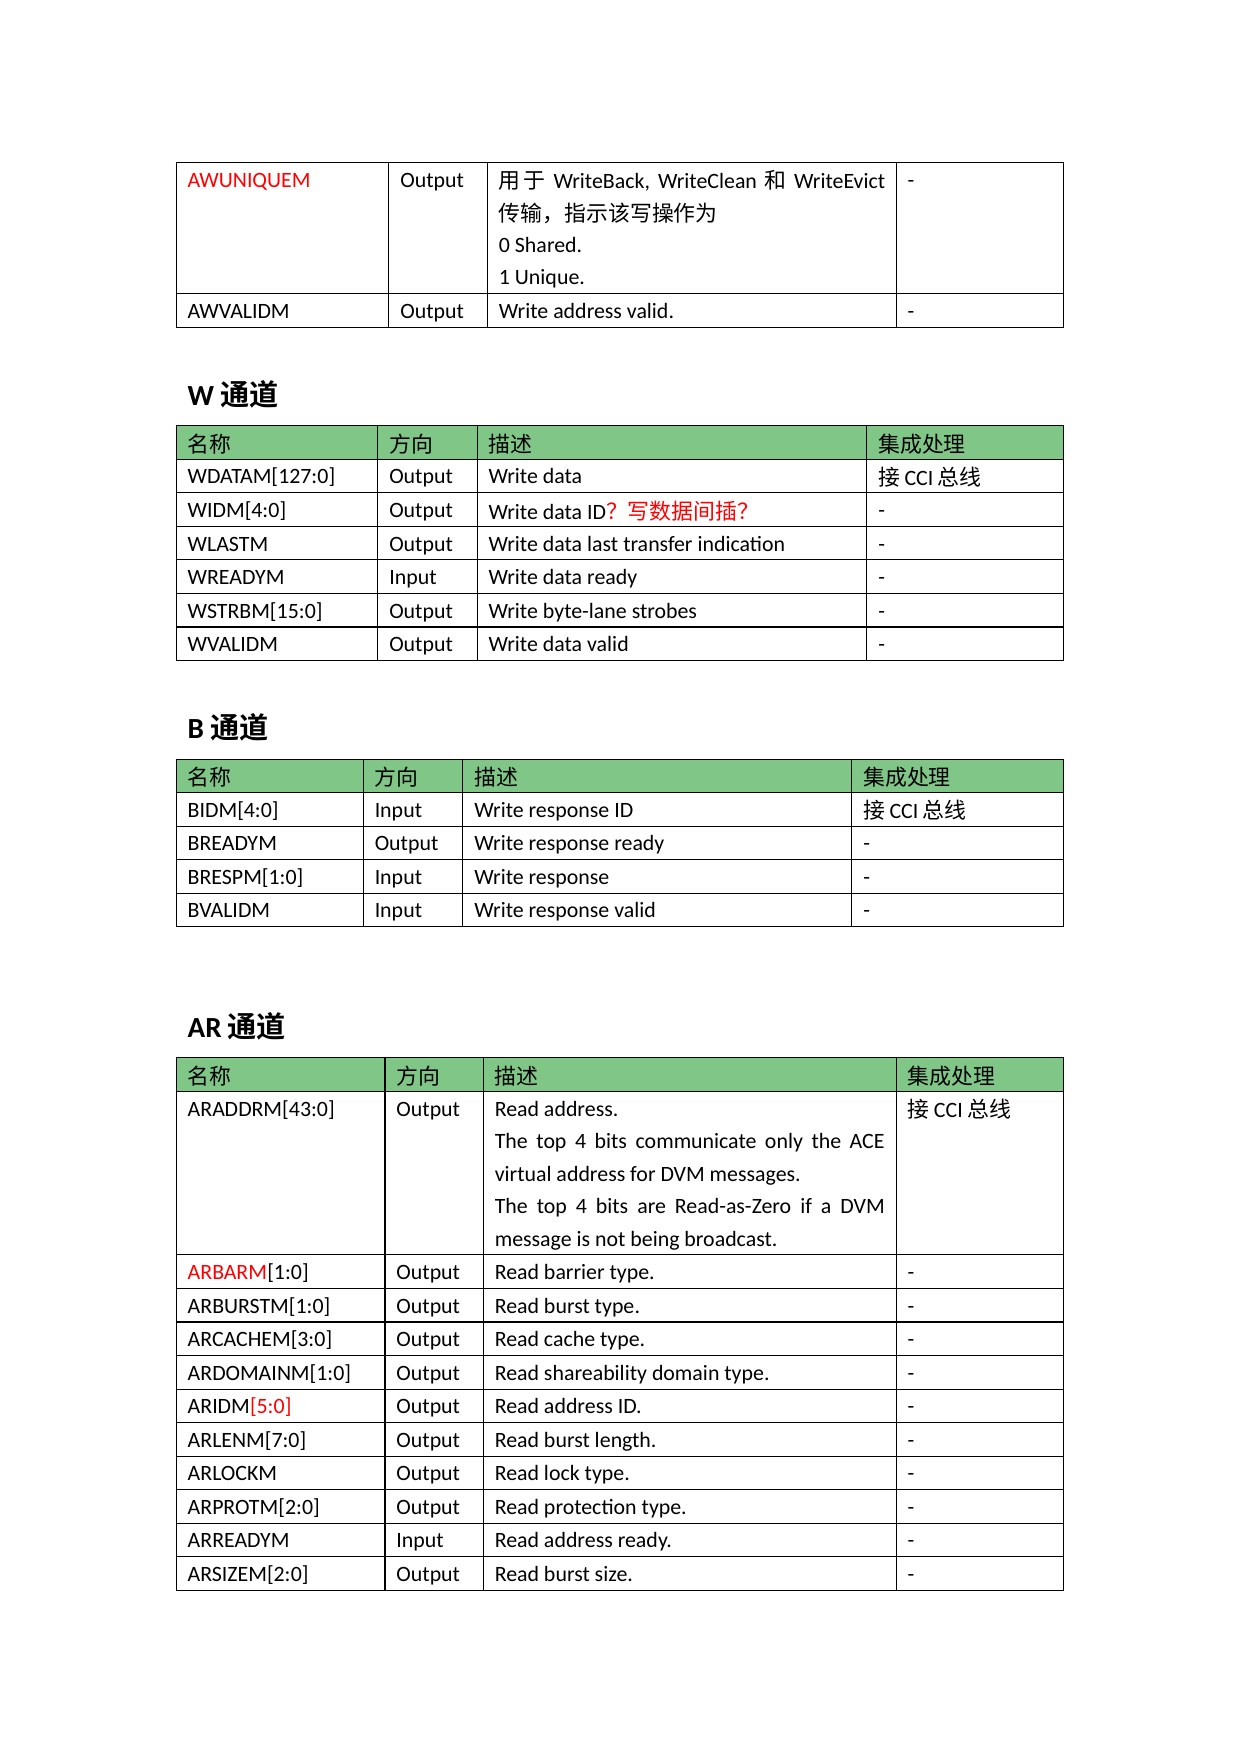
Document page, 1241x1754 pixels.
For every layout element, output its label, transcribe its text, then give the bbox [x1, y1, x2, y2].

table_cell - [897, 163, 1063, 293]
table_cell WSTRBM[15:0] [177, 594, 377, 626]
table_cell Write data valid [478, 628, 866, 660]
table_cell ARSIZEM[2:0] [177, 1557, 384, 1590]
table_header 名称 [177, 760, 363, 792]
table_cell 用于WriteBack, WriteClean和WriteEvict传输，指示该写操作为 0 Shared. 1 Unique. [488, 163, 896, 293]
table_cell - [867, 628, 1063, 660]
table_cell - [852, 827, 1063, 859]
table_header 名称 [177, 426, 377, 459]
table_cell Output [386, 1490, 483, 1523]
table_cell 接CCI总线 [897, 1092, 1063, 1254]
text AR通道 [187, 992, 1053, 1057]
table_cell Write data [478, 460, 866, 492]
table_cell 接CCI总线 [867, 460, 1063, 492]
table_cell - [897, 1390, 1063, 1422]
table_cell ARLENM[7:0] [177, 1423, 384, 1456]
table_cell Output [386, 1457, 483, 1489]
table_cell Read address. The top 4 bits communicate only the ACE virtual address for DVM messages. The top 4 bits are Read-as-Zero if a DVM message is not being broadcast. [484, 1092, 896, 1254]
table_cell Write address valid. [488, 294, 896, 327]
table_cell Write data last transfer indication [478, 527, 866, 559]
table_cell ARLOCKM [177, 1457, 384, 1489]
table_cell Output [378, 527, 477, 559]
table_cell Write response ID [463, 793, 851, 826]
table_cell Output [386, 1289, 483, 1321]
table_cell Input [364, 793, 462, 826]
table_cell ARREADYM [177, 1524, 384, 1556]
table_cell - [897, 1356, 1063, 1388]
table_cell WDATAM[127:0] [177, 460, 377, 492]
table_header 描述 [463, 760, 851, 792]
table_cell ARCACHEM[3:0] [177, 1323, 384, 1355]
table_cell AWVALIDM [177, 294, 388, 327]
table_cell Read burst type. [484, 1289, 896, 1321]
table_cell Read address ready. [484, 1524, 896, 1556]
table_cell BREADYM [177, 827, 363, 859]
table_cell AWUNIQUEM [177, 163, 388, 293]
table_cell Output [378, 493, 477, 526]
table_header 描述 [478, 426, 866, 459]
table_cell BVALIDM [177, 894, 363, 926]
table_cell Write data ID？写数据间插？ [478, 493, 866, 526]
table_header 集成处理 [852, 760, 1063, 792]
table_header 方向 [386, 1058, 483, 1091]
table_cell Write byte-lane strobes [478, 594, 866, 626]
table_header 名称 [177, 1058, 384, 1091]
table_cell - [897, 1457, 1063, 1489]
table_cell Input [386, 1524, 483, 1556]
table_cell ARBARM[1:0] [177, 1255, 384, 1288]
table_cell BIDM[4:0] [177, 793, 363, 826]
table_cell Read protection type. [484, 1490, 896, 1523]
table_cell Output [386, 1255, 483, 1288]
table_cell Output [389, 163, 487, 293]
table_cell Output [386, 1390, 483, 1422]
table_cell - [867, 560, 1063, 593]
table_cell Output [386, 1557, 483, 1590]
table_cell Read lock type. [484, 1457, 896, 1489]
table_cell Read barrier type. [484, 1255, 896, 1288]
table_cell Read shareability domain type. [484, 1356, 896, 1388]
table_cell WVALIDM [177, 628, 377, 660]
text W通道 [187, 360, 1053, 425]
table_header 方向 [364, 760, 462, 792]
table_cell WIDM[4:0] [177, 493, 377, 526]
table_cell ARADDRM[43:0] [177, 1092, 384, 1254]
table_cell Write response [463, 860, 851, 893]
table_cell - [897, 1490, 1063, 1523]
table_header 集成处理 [897, 1058, 1063, 1091]
table_cell - [897, 1524, 1063, 1556]
table_cell Write response valid [463, 894, 851, 926]
table_cell Output [378, 594, 477, 626]
text B通道 [187, 693, 1053, 758]
table_cell Output [378, 460, 477, 492]
table_header 方向 [378, 426, 477, 459]
table_cell - [897, 1289, 1063, 1321]
table_cell ARIDM[5:0] [177, 1390, 384, 1422]
table_cell BRESPM[1:0] [177, 860, 363, 893]
table_cell Output [386, 1323, 483, 1355]
table_cell Output [386, 1092, 483, 1254]
table_cell - [897, 1323, 1063, 1355]
table_cell - [852, 860, 1063, 893]
table_cell - [897, 1423, 1063, 1456]
table_cell Output [386, 1356, 483, 1388]
table_cell - [897, 1557, 1063, 1590]
table_cell WREADYM [177, 560, 377, 593]
table_cell - [867, 594, 1063, 626]
table_cell Write response ready [463, 827, 851, 859]
table_cell - [897, 294, 1063, 327]
table_cell Read burst size. [484, 1557, 896, 1590]
table_cell Read address ID. [484, 1390, 896, 1422]
table_cell Read cache type. [484, 1323, 896, 1355]
table_cell ARDOMAINM[1:0] [177, 1356, 384, 1388]
table_cell Read burst length. [484, 1423, 896, 1456]
table_cell - [867, 527, 1063, 559]
table_cell 接CCI总线 [852, 793, 1063, 826]
table_cell Input [378, 560, 477, 593]
table_cell WLASTM [177, 527, 377, 559]
table_cell ARBURSTM[1:0] [177, 1289, 384, 1321]
table_cell - [867, 493, 1063, 526]
table_cell Output [386, 1423, 483, 1456]
table_cell Output [389, 294, 487, 327]
table_cell ARPROTM[2:0] [177, 1490, 384, 1523]
table_cell Output [364, 827, 462, 859]
table_header 集成处理 [867, 426, 1063, 459]
table_cell Output [378, 628, 477, 660]
table_cell Write data ready [478, 560, 866, 593]
table_cell Input [364, 860, 462, 893]
table_cell Input [364, 894, 462, 926]
table_cell - [852, 894, 1063, 926]
table_header 描述 [484, 1058, 896, 1091]
table_cell - [897, 1255, 1063, 1288]
